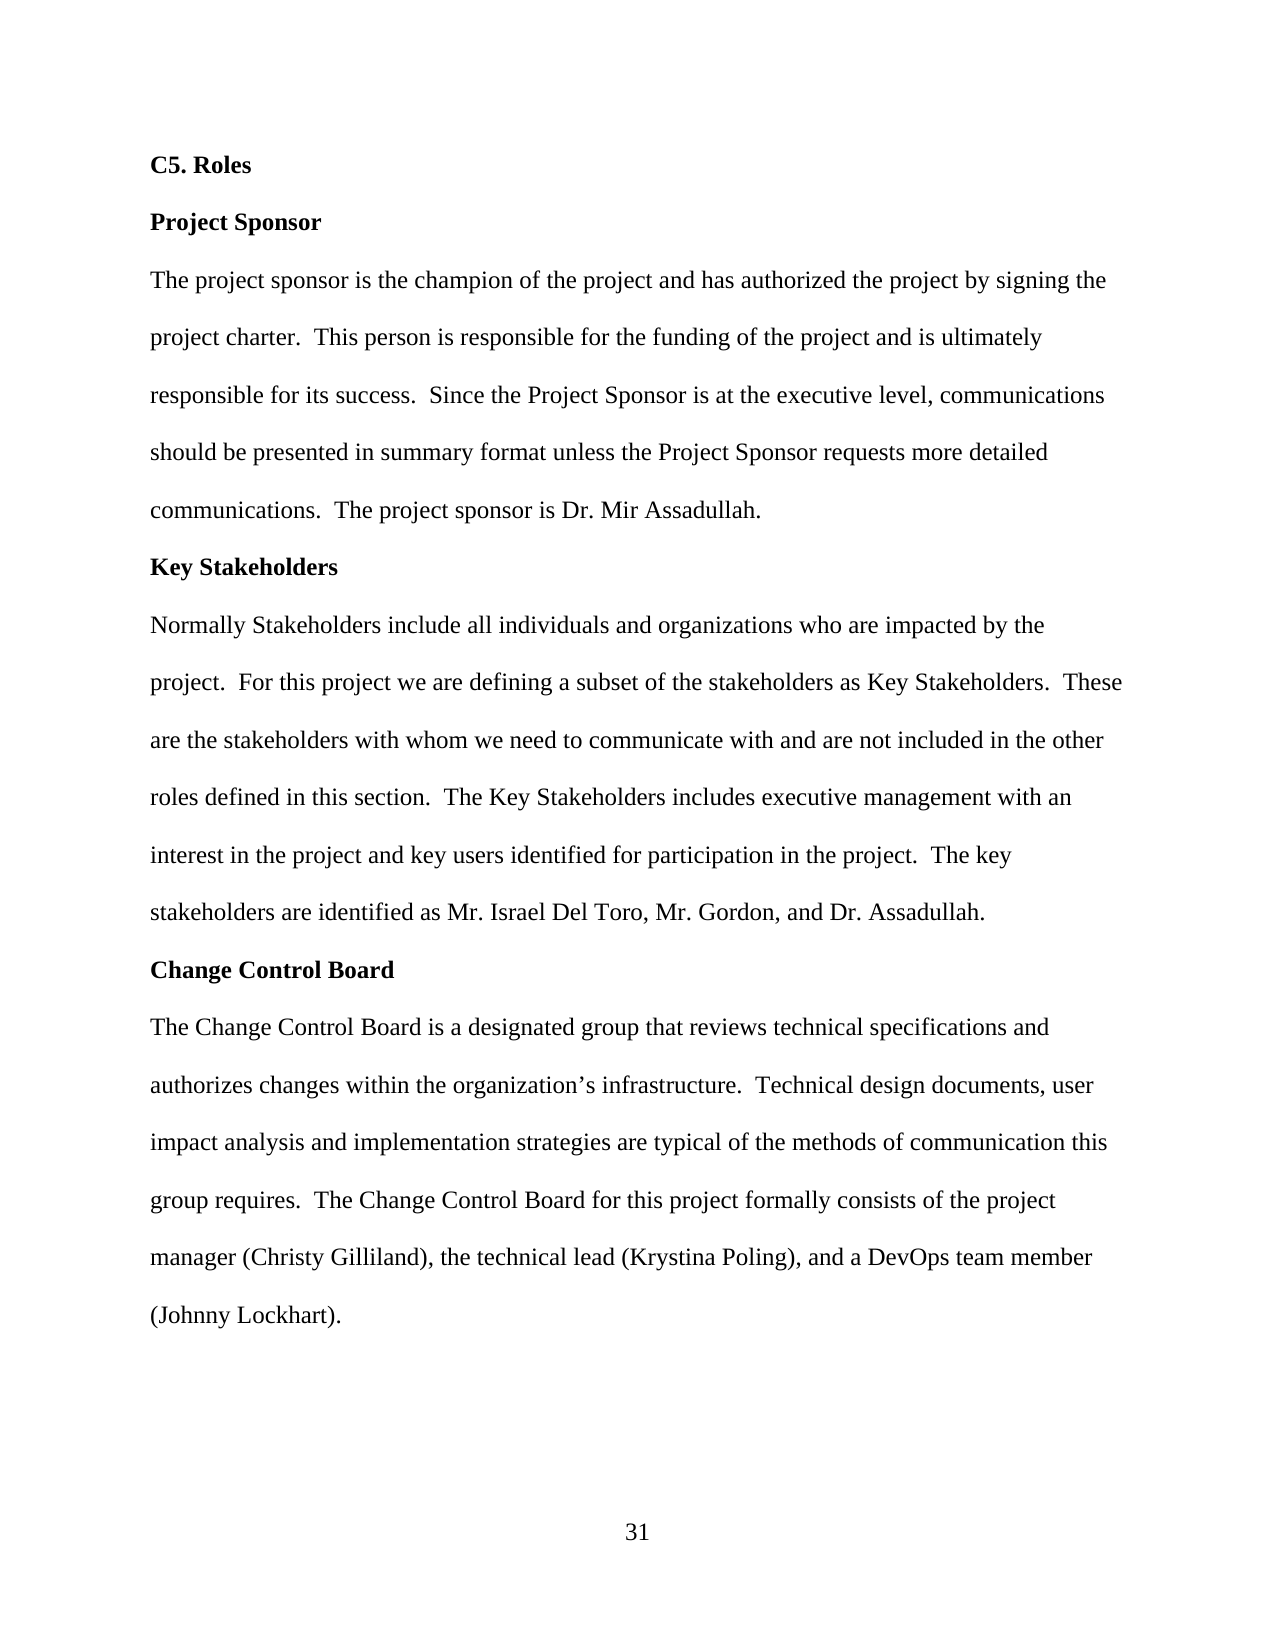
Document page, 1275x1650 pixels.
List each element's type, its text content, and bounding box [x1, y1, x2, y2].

subtitle C5. Roles [150, 150, 1125, 179]
text Normally Stakeholders include all individuals and organizations who are impacted by the project. For this project we are defining a subset of the stakeholders as Key Stakeholders. These are the stakeholders with whom we need to communicate with and are not included in the other roles defined in this section. The Key Stakeholders includes executive management with an interest in the project and key users identified for participation in the project. The key stakeholders are identified as Mr. Israel Del Toro, Mr. Gordon, and Dr. Assadullah. [150, 610, 1125, 926]
text Key Stakeholders [150, 552, 1125, 581]
text Project Sponsor [150, 207, 1125, 236]
text Change Control Board [150, 955, 1125, 984]
text The Change Control Board is a designated group that reviews technical specifications and authorizes changes within the organization’s infrastructure. Technical design documents, user impact analysis and implementation strategies are typical of the methods of communication this group requires. The Change Control Board for this project formally consists of the project manager (Christy Gilliland), the technical lead (Krystina Poling), and a DevOps team member (Johnny Lockhart). [150, 1012, 1125, 1329]
text The project sponsor is the champion of the project and has authorized the project by signing the project charter. This person is responsible for the funding of the project and is ultimately responsible for its success. Since the Project Sponsor is at the executive level, communications should be presented in summary format unless the Project Sponsor requests more detailed communications. The project sponsor is Dr. Mir Assadullah. [150, 265, 1125, 524]
